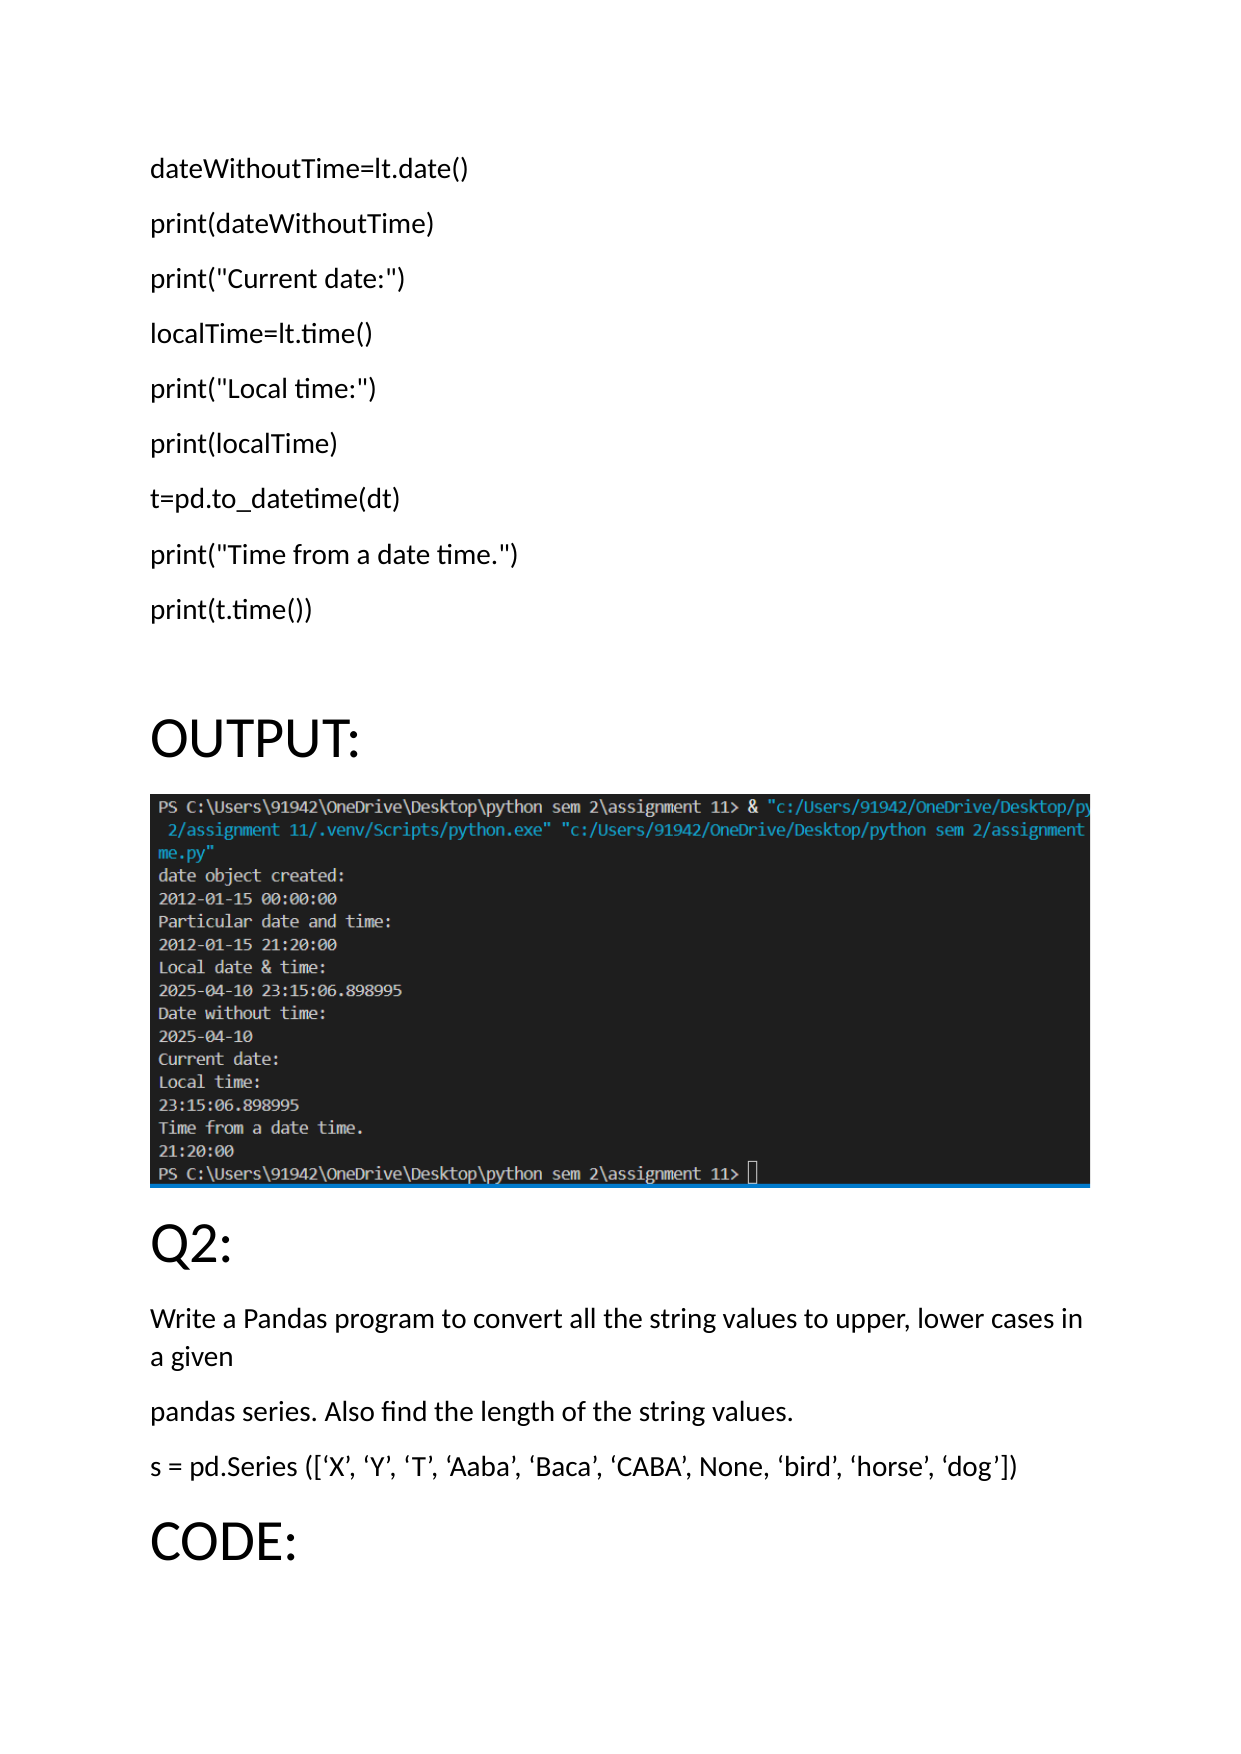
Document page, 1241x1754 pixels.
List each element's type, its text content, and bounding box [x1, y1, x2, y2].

text s = pd.Series ([‘X’, ‘Y’, ‘T’, ‘Aaba’, ‘Baca’, ‘CABA’, None, ‘bird’, ‘horse’, ‘dog’]) [150, 1448, 1090, 1484]
text dateWithoutTime=lt.date() [150, 150, 1090, 186]
text OUTPUT: [150, 701, 1090, 772]
text Write a Pandas program to convert all the string values to upper, lower cases in a given [150, 1300, 1090, 1374]
text print("Local time:") [150, 370, 1090, 406]
text print("Time from a date time.") [150, 536, 1090, 571]
text print(localTime) [150, 426, 1090, 461]
text pandas series. Also find the length of the string values. [150, 1393, 1090, 1429]
text print(t.time()) [150, 591, 1090, 626]
picture [150, 794, 1091, 1188]
text print("Current date:") [150, 260, 1090, 296]
text localTime=lt.time() [150, 315, 1090, 351]
text Q2: [150, 1206, 1090, 1277]
text CODE: [150, 1503, 1090, 1575]
text t=pd.to_datetime(dt) [150, 481, 1090, 516]
text print(dateWithoutTime) [150, 205, 1090, 241]
